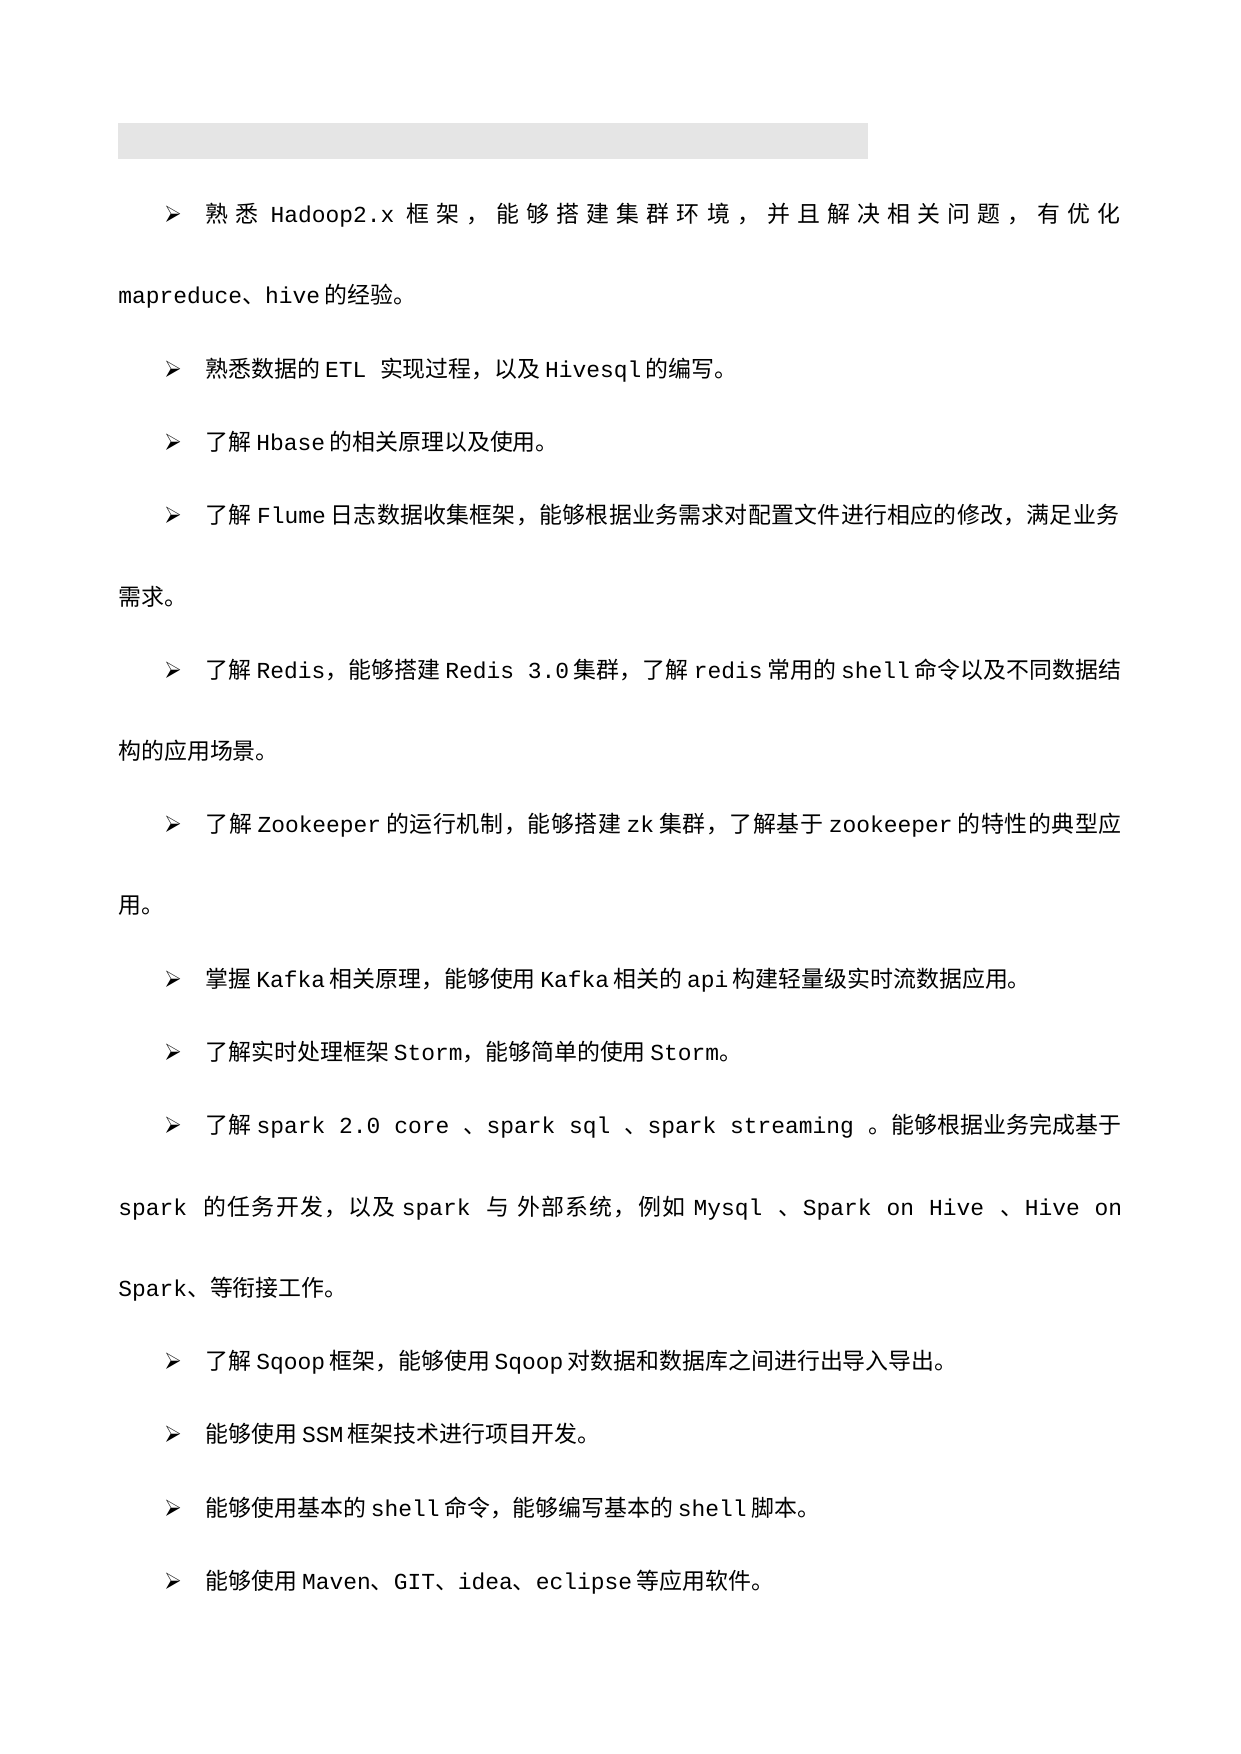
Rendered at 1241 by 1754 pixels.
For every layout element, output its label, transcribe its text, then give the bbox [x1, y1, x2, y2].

list 能够使用Maven、GIT、idea、eclipse等应用软件。 [118, 1547, 1122, 1612]
list 了解spark 2.0 core 、spark sql 、spark streaming 。能够根据业务完成基于spark 的任务开发，以及spark 与 外部系统，例如 Mysql 、Spark on Hive 、Hive on Spark、等衔接工作。 [118, 1091, 1122, 1319]
list 能够使用基本的shell命令，能够编写基本的shell脚本。 [118, 1474, 1122, 1539]
list 了解Flume日志数据收集框架，能够根据业务需求对配置文件进行相应的修改，满足业务需求。 [118, 481, 1122, 628]
list 掌握Kafka相关原理，能够使用Kafka相关的api构建轻量级实时流数据应用。 [118, 945, 1122, 1010]
list 了解Redis，能够搭建Redis 3.0集群，了解redis常用的shell命令以及不同数据结构的应用场景。 [118, 636, 1122, 782]
list 了解实时处理框架Storm，能够简单的使用Storm。 [118, 1018, 1122, 1083]
list 熟悉Hadoop2.x框架，能够搭建集群环境，并且解决相关问题，有优化mapreduce、hive的经验。 [118, 180, 1122, 326]
list 熟悉数据的ETL 实现过程，以及Hivesql的编写。 [118, 335, 1122, 400]
list 了解Hbase的相关原理以及使用。 [118, 408, 1122, 473]
list 了解Zookeeper的运行机制，能够搭建zk集群，了解基于zookeeper的特性的典型应用。 [118, 790, 1122, 937]
list 能够使用SSM框架技术进行项目开发。 [118, 1401, 1122, 1466]
list 了解Sqoop框架，能够使用Sqoop对数据和数据库之间进行出导入导出。 [118, 1327, 1122, 1392]
